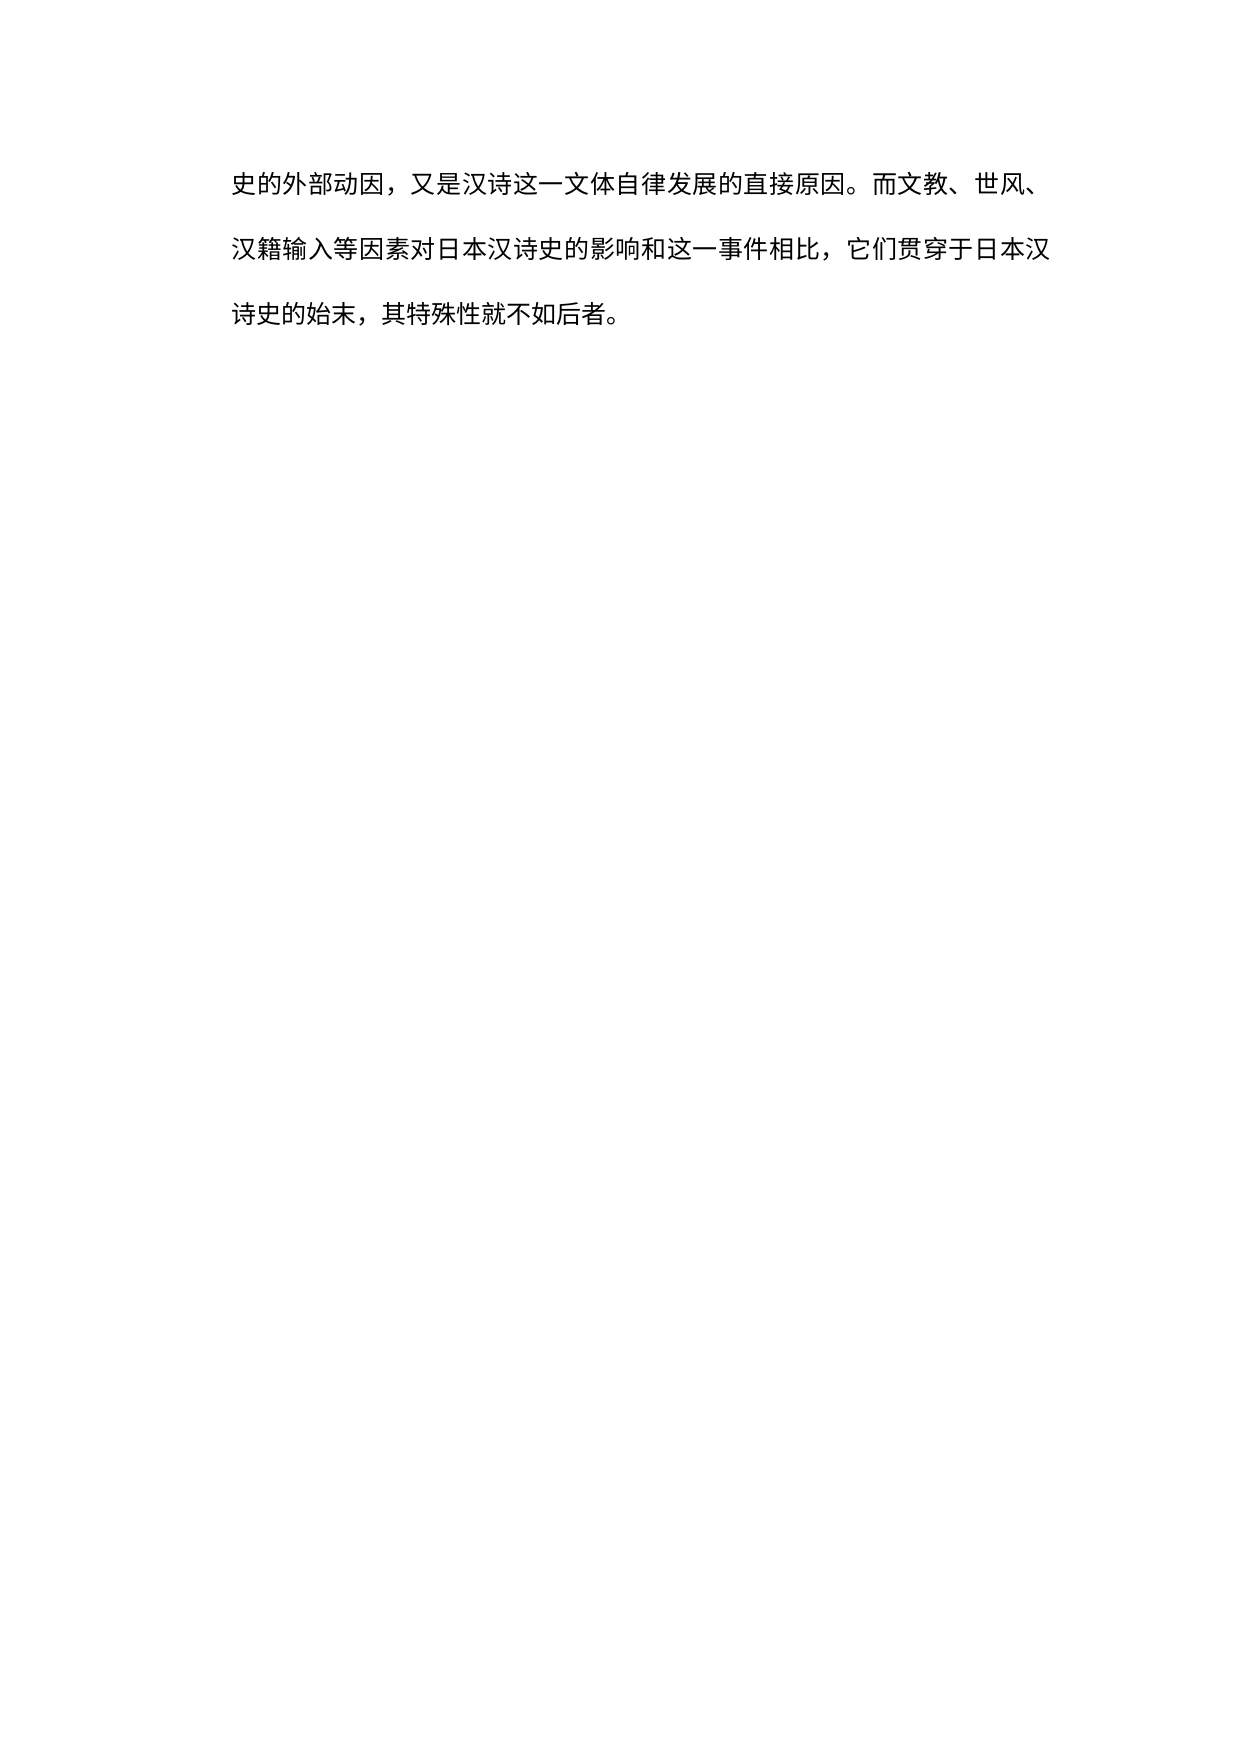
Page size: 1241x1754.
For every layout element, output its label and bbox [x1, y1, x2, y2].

text [231, 150, 1053, 345]
